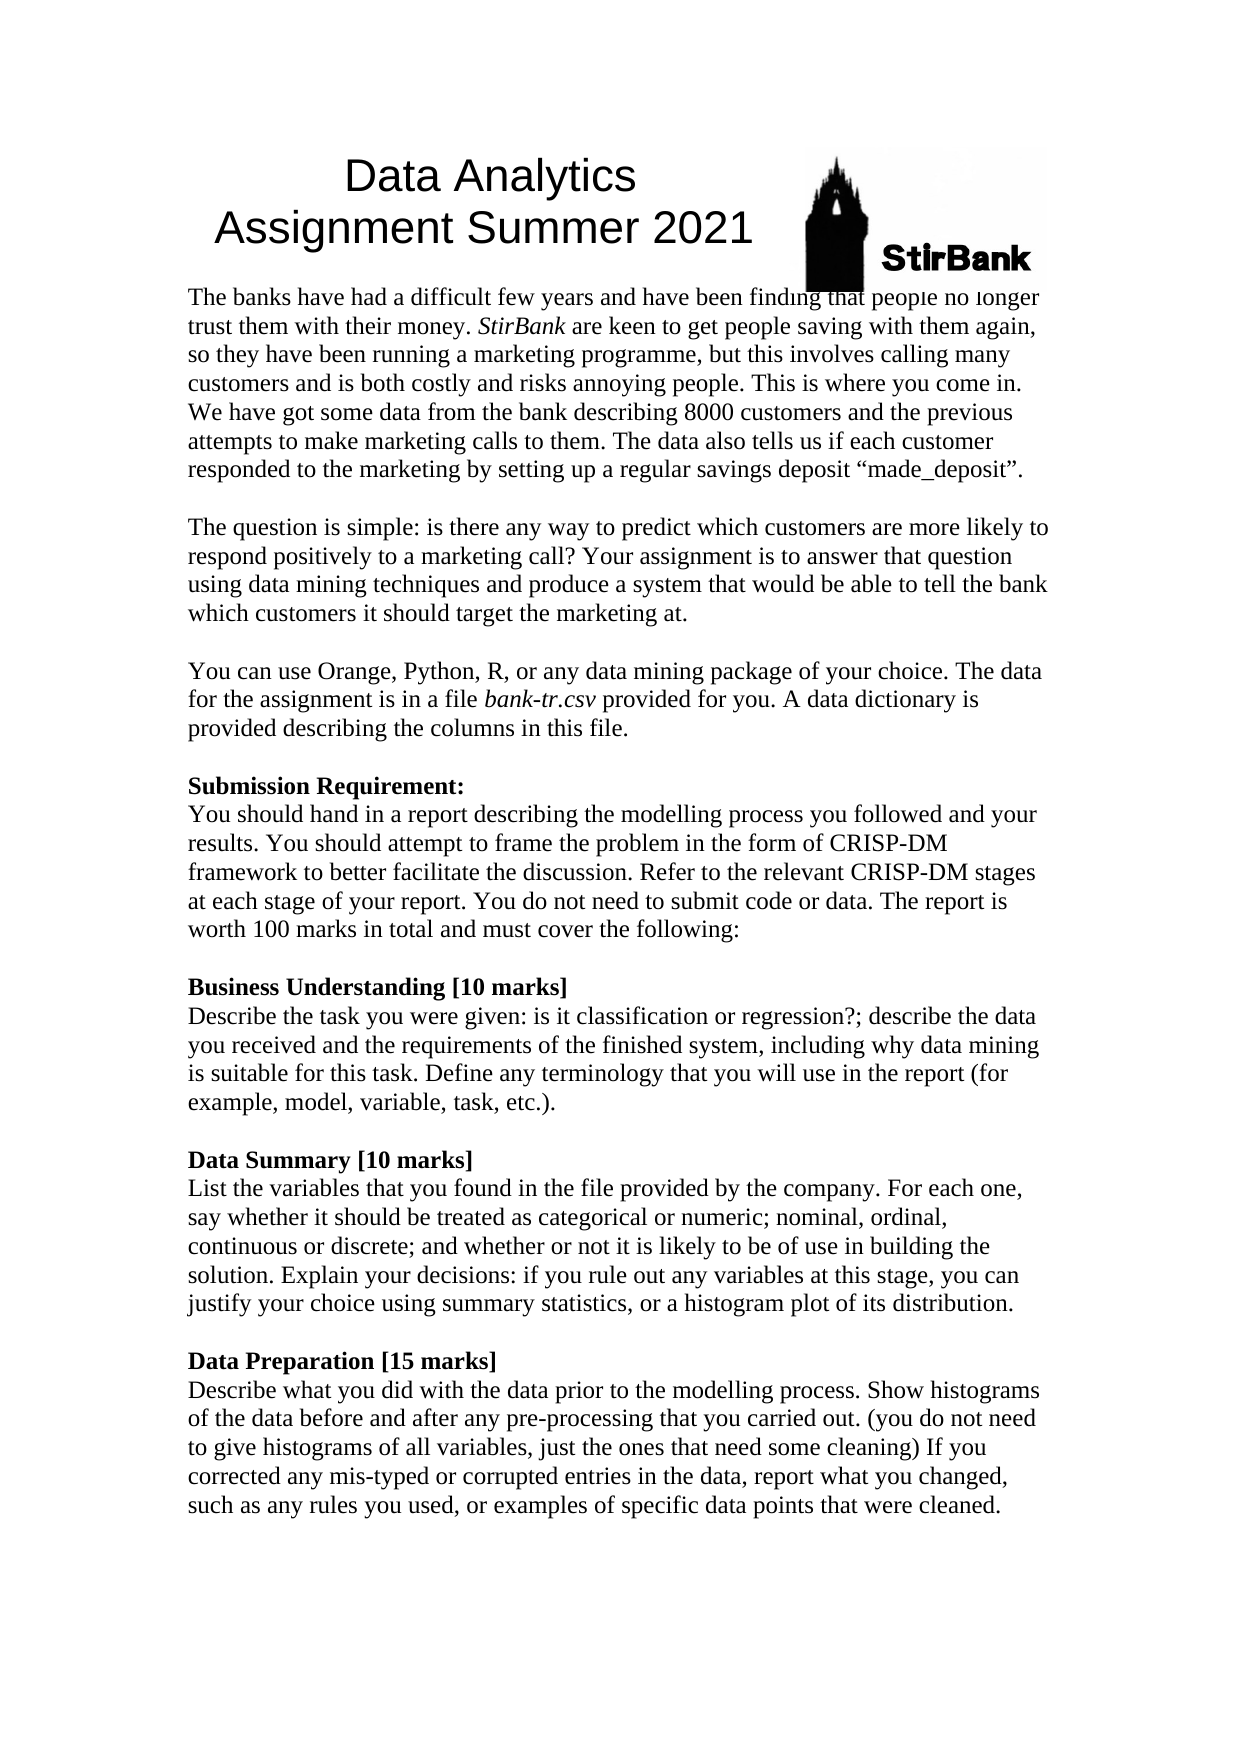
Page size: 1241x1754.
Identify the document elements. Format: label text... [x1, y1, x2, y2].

picture [789, 147, 1047, 292]
subtitle Business Understanding [10 marks] [188, 972, 1065, 1001]
subtitle Submission Requirement: [188, 771, 1065, 799]
text The question is simple: is there any way to predict which customers are more likely to respond positively to a marketing call? Your assignment is to answer that question using data mining techniques and produce a system that would be able to tell the bank which customers it should target the marketing at. [188, 512, 1051, 627]
text Describe what you did with the data prior to the modelling process. Show histograms of the data before and after any pre-processing that you carried out. (you do not need to give histograms of all variables, just the ones that need some cleaning) If you corrected any mis-typed or corrupted entries in the data, report what you changed, such as any rules you used, or examples of specific data points that were cleaned. [188, 1375, 1042, 1518]
text List the variables that you found in the file provided by the company. For each one, say whether it should be treated as categorical or numeric; nominal, ordinal, continuous or discrete; and whether or not it is likely to be of use in building the solution. Explain your decisions: if you rule out any variables at this stage, you can justify your choice using summary statistics, or a histogram plot of its distribution. [188, 1173, 1024, 1317]
subtitle Data Preparation [15 marks] [188, 1346, 1065, 1375]
text Describe the task you were given: is it classification or regression?; describe the data you received and the requirements of the finished system, including why data mining is suitable for this task. Define any terminology that you will use in the report (for example, model, variable, task, etc.). [188, 1001, 1041, 1116]
title Data Analytics Assignment Summer 2021 [214, 148, 754, 253]
text The banks have had a difficult few years and have been finding that people no longer trust them with their money. StirBank are keen to get people saving with them again, so they have been running a marketing programme, but this involves calling many customers and is both costly and risks annoying people. This is where you come in. We have got some data from the bank describing 8000 customers and the previous attempts to make marketing calls to them. The data also tells us if each customer responded to the marketing by setting up a regular savings deposit “made_deposit”. [188, 282, 1041, 483]
text You can use Orange, Python, R, or any data mining package of your choice. The data for the assignment is in a file bank-tr.csv provided for you. A data dictionary is provided describing the columns in this file. [188, 656, 1044, 742]
subtitle Data Summary [10 marks] [188, 1145, 1065, 1173]
text You should hand in a report describing the modelling process you followed and your results. You should attempt to frame the problem in the form of CRISP-DM framework to better facilitate the discussion. Refer to the relevant CRISP-DM stages at each stage of your report. You do not need to submit code or data. The report is worth 100 marks in total and must cover the following: [188, 799, 1038, 943]
